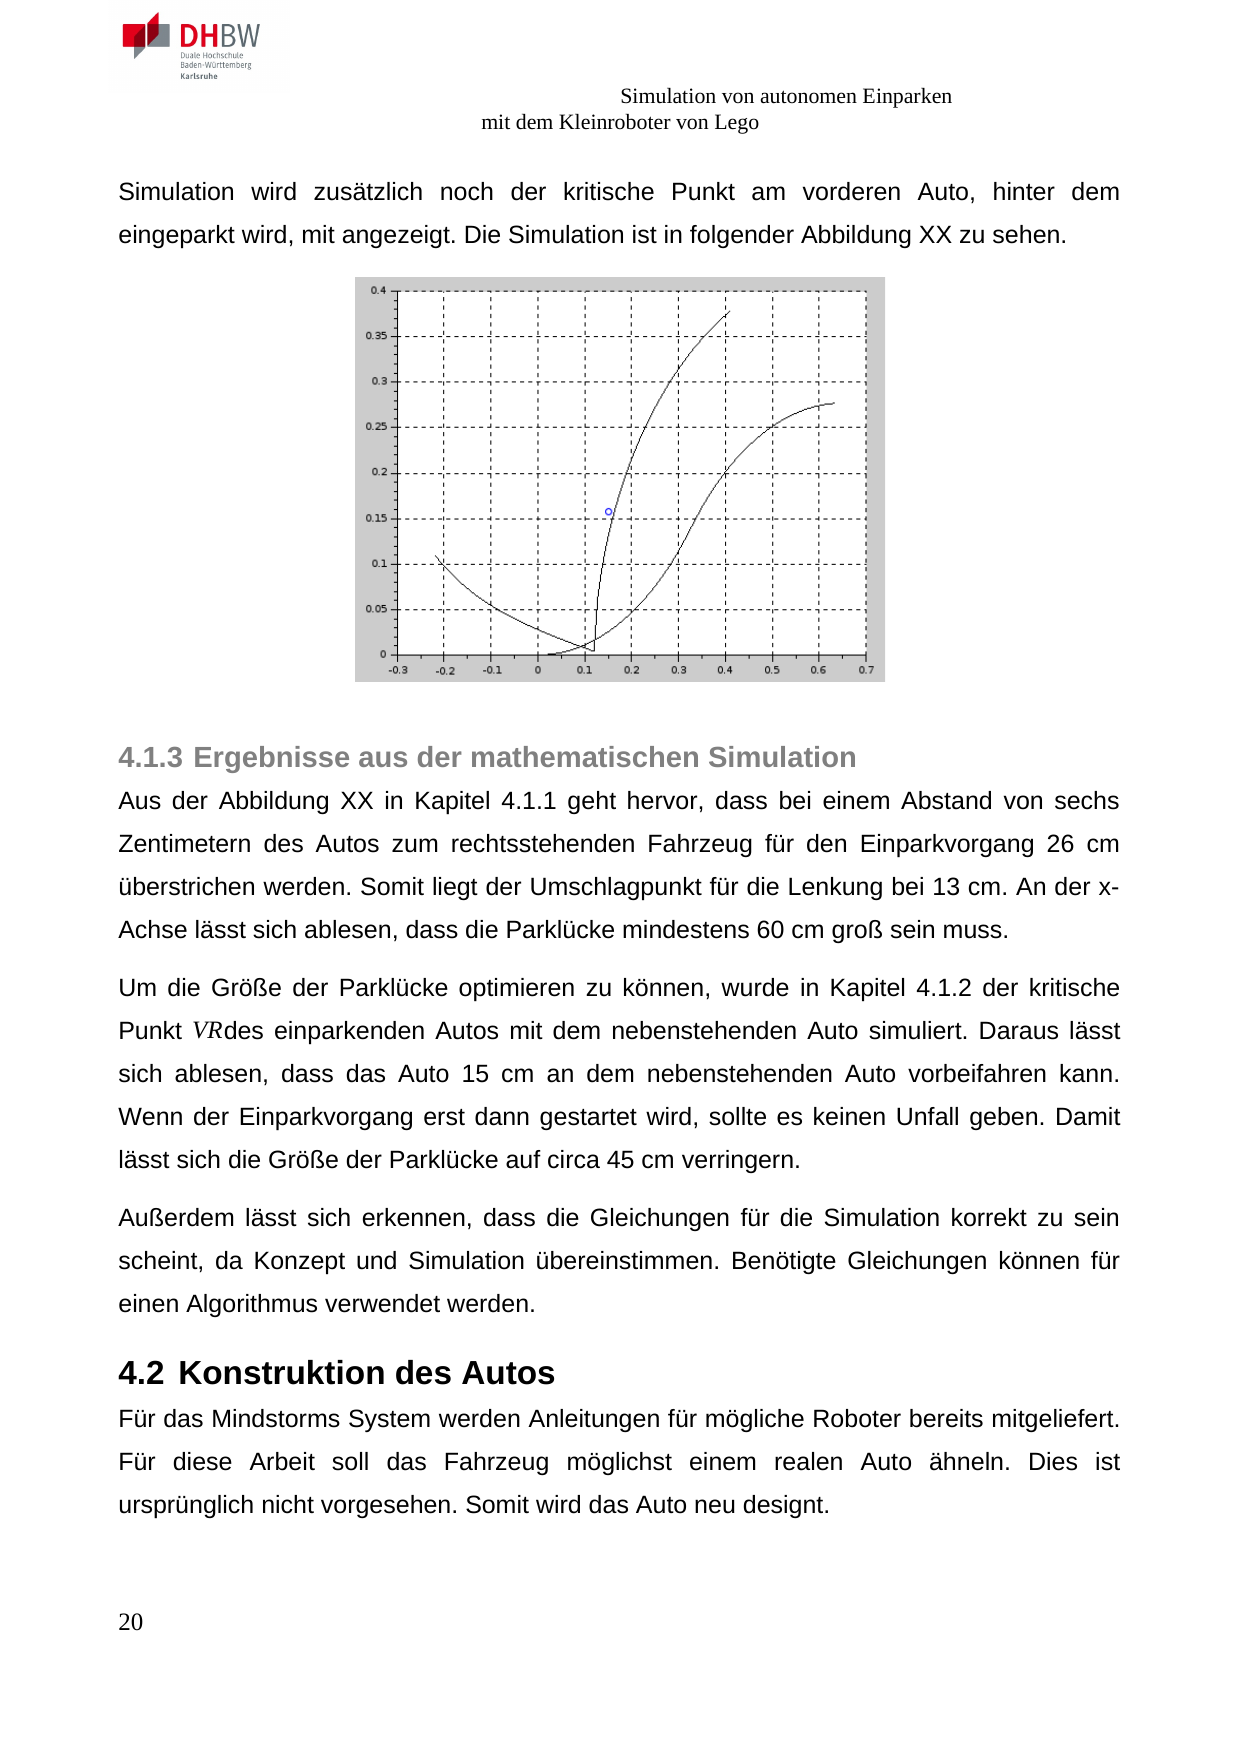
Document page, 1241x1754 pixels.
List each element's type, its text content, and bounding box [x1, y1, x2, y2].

text Außerdem lässt sich erkennen, dass die Gleichungen für die Simulation korrekt zu sein scheint, da Konzept und Simulation übereinstimmen. Benötigte Gleichungen können für einen Algorithmus verwendet werden. [118, 1203, 1122, 1318]
text Für das Mindstorms System werden Anleitungen für mögliche Roboter bereits mitgeliefert. Für diese Arbeit soll das Fahrzeug möglichst einem realen Auto ähneln. Dies ist ursprünglich nicht vorgesehen. Somit wird das Auto neu designt. [118, 1404, 1122, 1519]
subtitle Ergebnisse aus der mathematischen Simulation [118, 739, 1122, 773]
subtitle Konstruktion des Autos [118, 1353, 1122, 1392]
text Um die Größe der Parklücke optimieren zu können, wurde in Kapitel 4.1.2 der kritische Punkt des einparkenden Autos mit dem nebenstehenden Auto simuliert. Daraus lässt sich ablesen, dass das Auto 15 cm an dem nebenstehenden Auto vorbeifahren kann. Wenn der Einparkvorgang erst dann gestartet wird, sollte es keinen Unfall geben. Damit lässt sich die Größe der Parklücke auf circa 45 cm verringern. [118, 973, 1122, 1174]
picture [355, 277, 886, 682]
text Für die Simulation wird zusätzlich noch der kritische Punkt am vorderen Auto, hinter dem eingeparkt wird, mit angezeigt. Die Simulation ist in folgender Abbildung XX zu sehen. [118, 177, 1122, 249]
text Aus der Abbildung XX in Kapitel 4.1.1 geht hervor, dass bei einem Abstand von sechs Zentimetern des Autos zum rechtsstehenden Fahrzeug für den Einparkvorgang 26 cm überstrichen werden. Somit liegt der Umschlagpunkt für die Lenkung bei 13 cm. An der x-Achse lässt sich ablesen, dass die Parklücke mindestens 60 cm groß sein muss. [118, 786, 1122, 944]
picture [108, 0, 291, 93]
